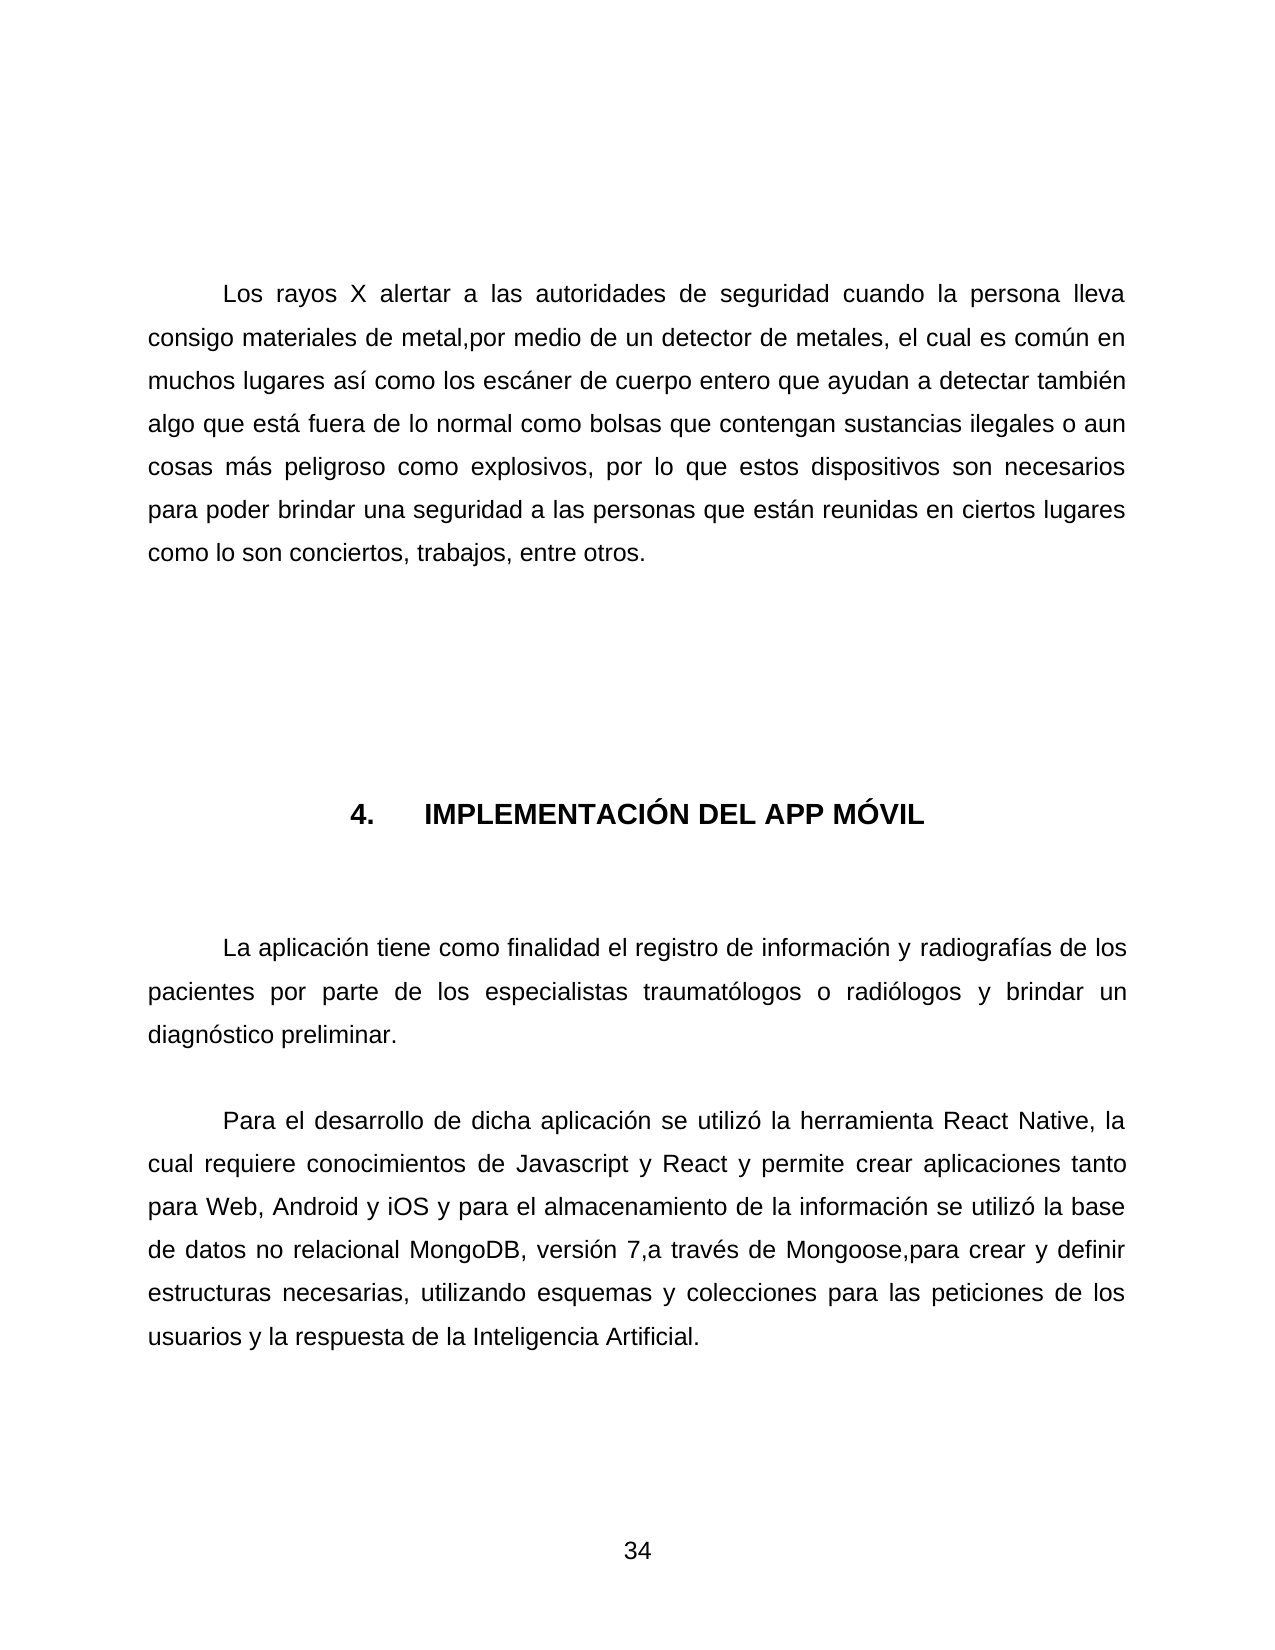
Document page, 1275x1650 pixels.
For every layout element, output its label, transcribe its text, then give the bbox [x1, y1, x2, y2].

text La aplicación tiene como finalidad el registro de información y radiografías de los pacientes por parte de los especialistas traumatólogos o radiólogos y brindar un diagnóstico preliminar. [148, 933, 1127, 1048]
text Para el desarrollo de dicha aplicación se utilizó la herramienta React Native, la cual requiere conocimientos de Javascript y React y permite crear aplicaciones tanto para Web, Android y iOS y para el almacenamiento de la información se utilizó la base de datos no relacional MongoDB, versión 7,a través de Mongoose,para crear y definir estructuras necesarias, utilizando esquemas y colecciones para las peticiones de los usuarios y la respuesta de la Inteligencia Artificial. [148, 1106, 1127, 1350]
text Implementación del app móvil [148, 797, 1127, 830]
text Los rayos X alertar a las autoridades de seguridad cuando la persona lleva consigo materiales de metal,por medio de un detector de metales, el cual es común en muchos lugares así como los escáner de cuerpo entero que ayudan a detectar también algo que está fuera de lo normal como bolsas que contengan sustancias ilegales o aun cosas más peligroso como explosivos, por lo que estos dispositivos son necesarios para poder brindar una seguridad a las personas que están reunidas en ciertos lugares como lo son conciertos, trabajos, entre otros. [148, 279, 1127, 567]
